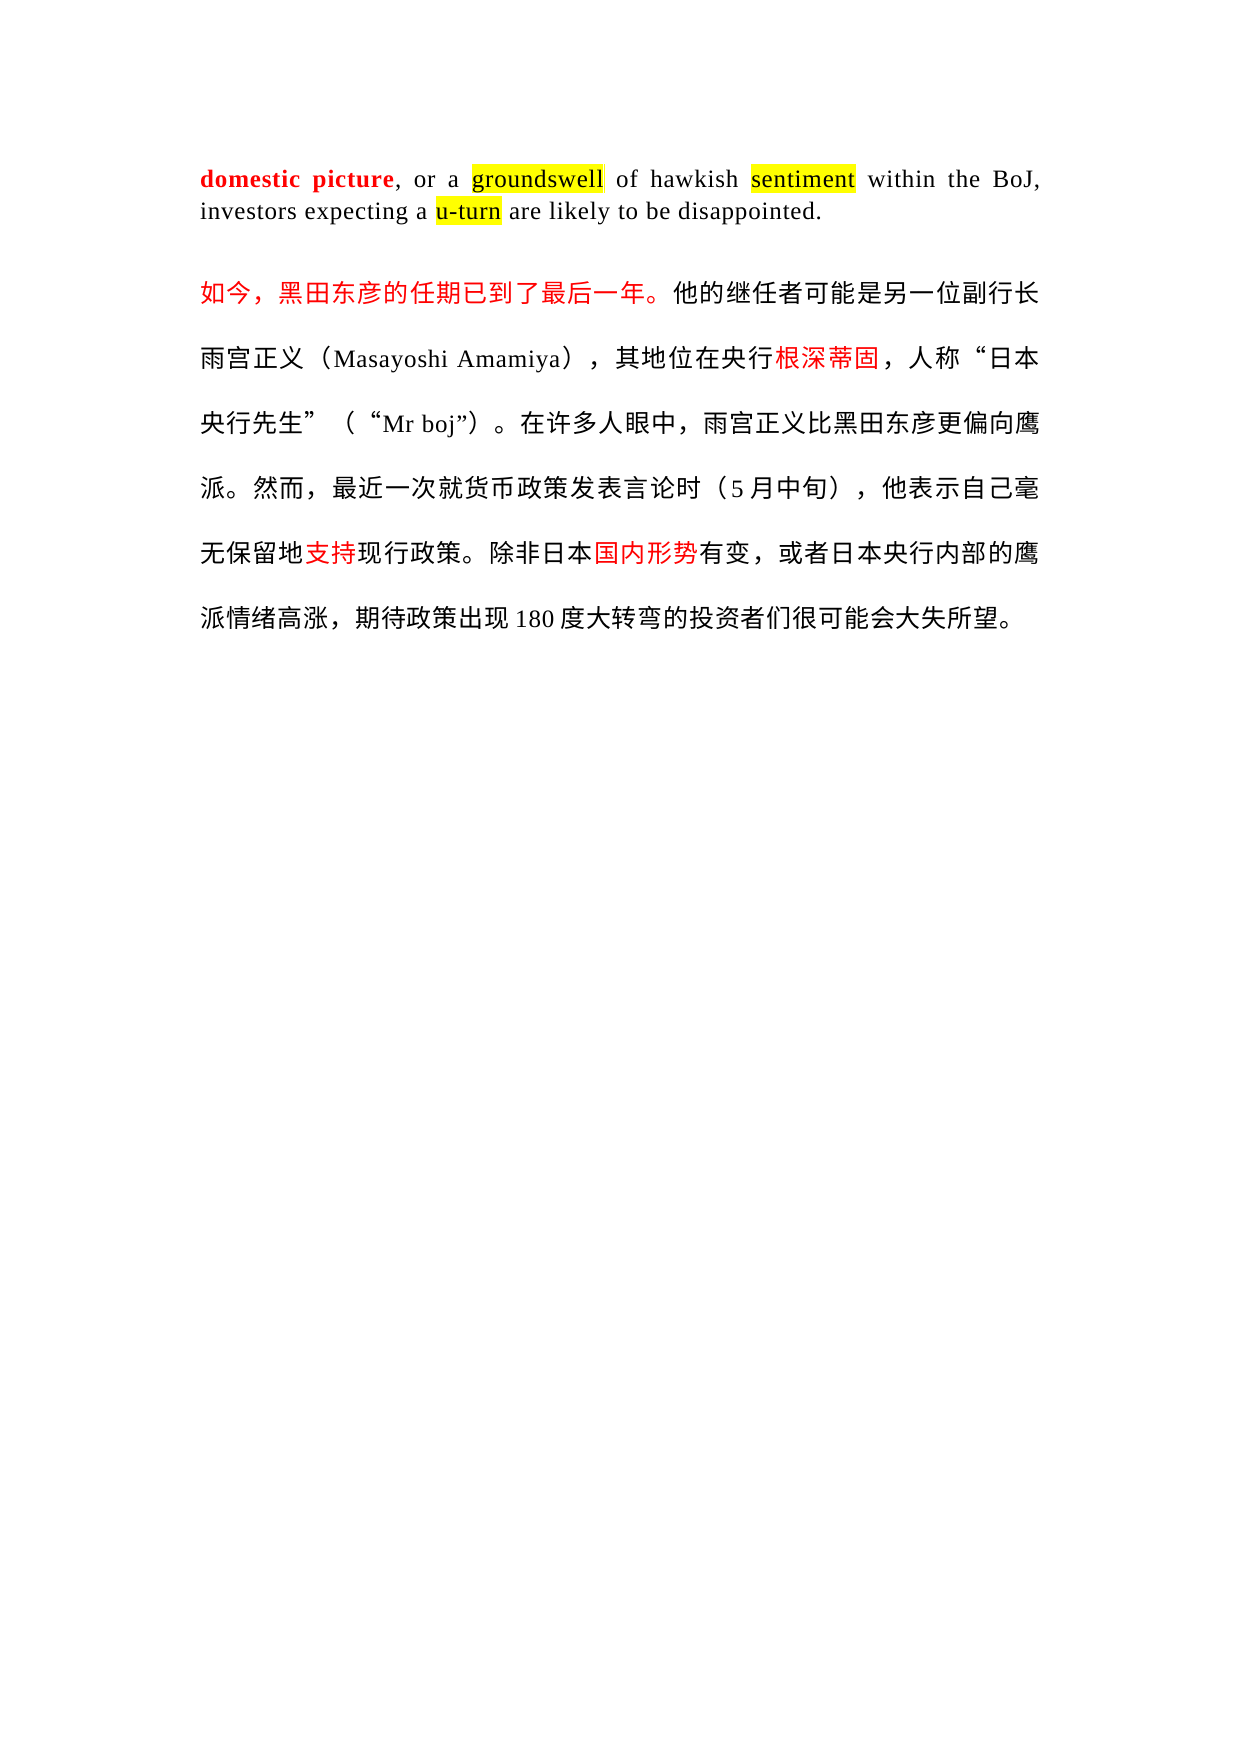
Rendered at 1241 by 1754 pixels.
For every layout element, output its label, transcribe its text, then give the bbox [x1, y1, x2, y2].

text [200, 162, 1040, 227]
text 如今，黑田东彦的任期已到了最后一年。他的继任者可能是另一位副行长雨宫正义（Masayoshi Amamiya），其地位在央行根深蒂固，人称“日本央行先生”（“Mr boj”）。在许多人眼中，雨宫正义比黑田东彦更偏向鹰派。然而，最近一次就货币政策发表言论时（5月中旬），他表示自己毫无保留地支持现行政策。除非日本国内形势有变，或者日本央行内部的鹰派情绪高涨，期待政策出现180度大转弯的投资者们很可能会大失所望。 [200, 259, 1040, 649]
